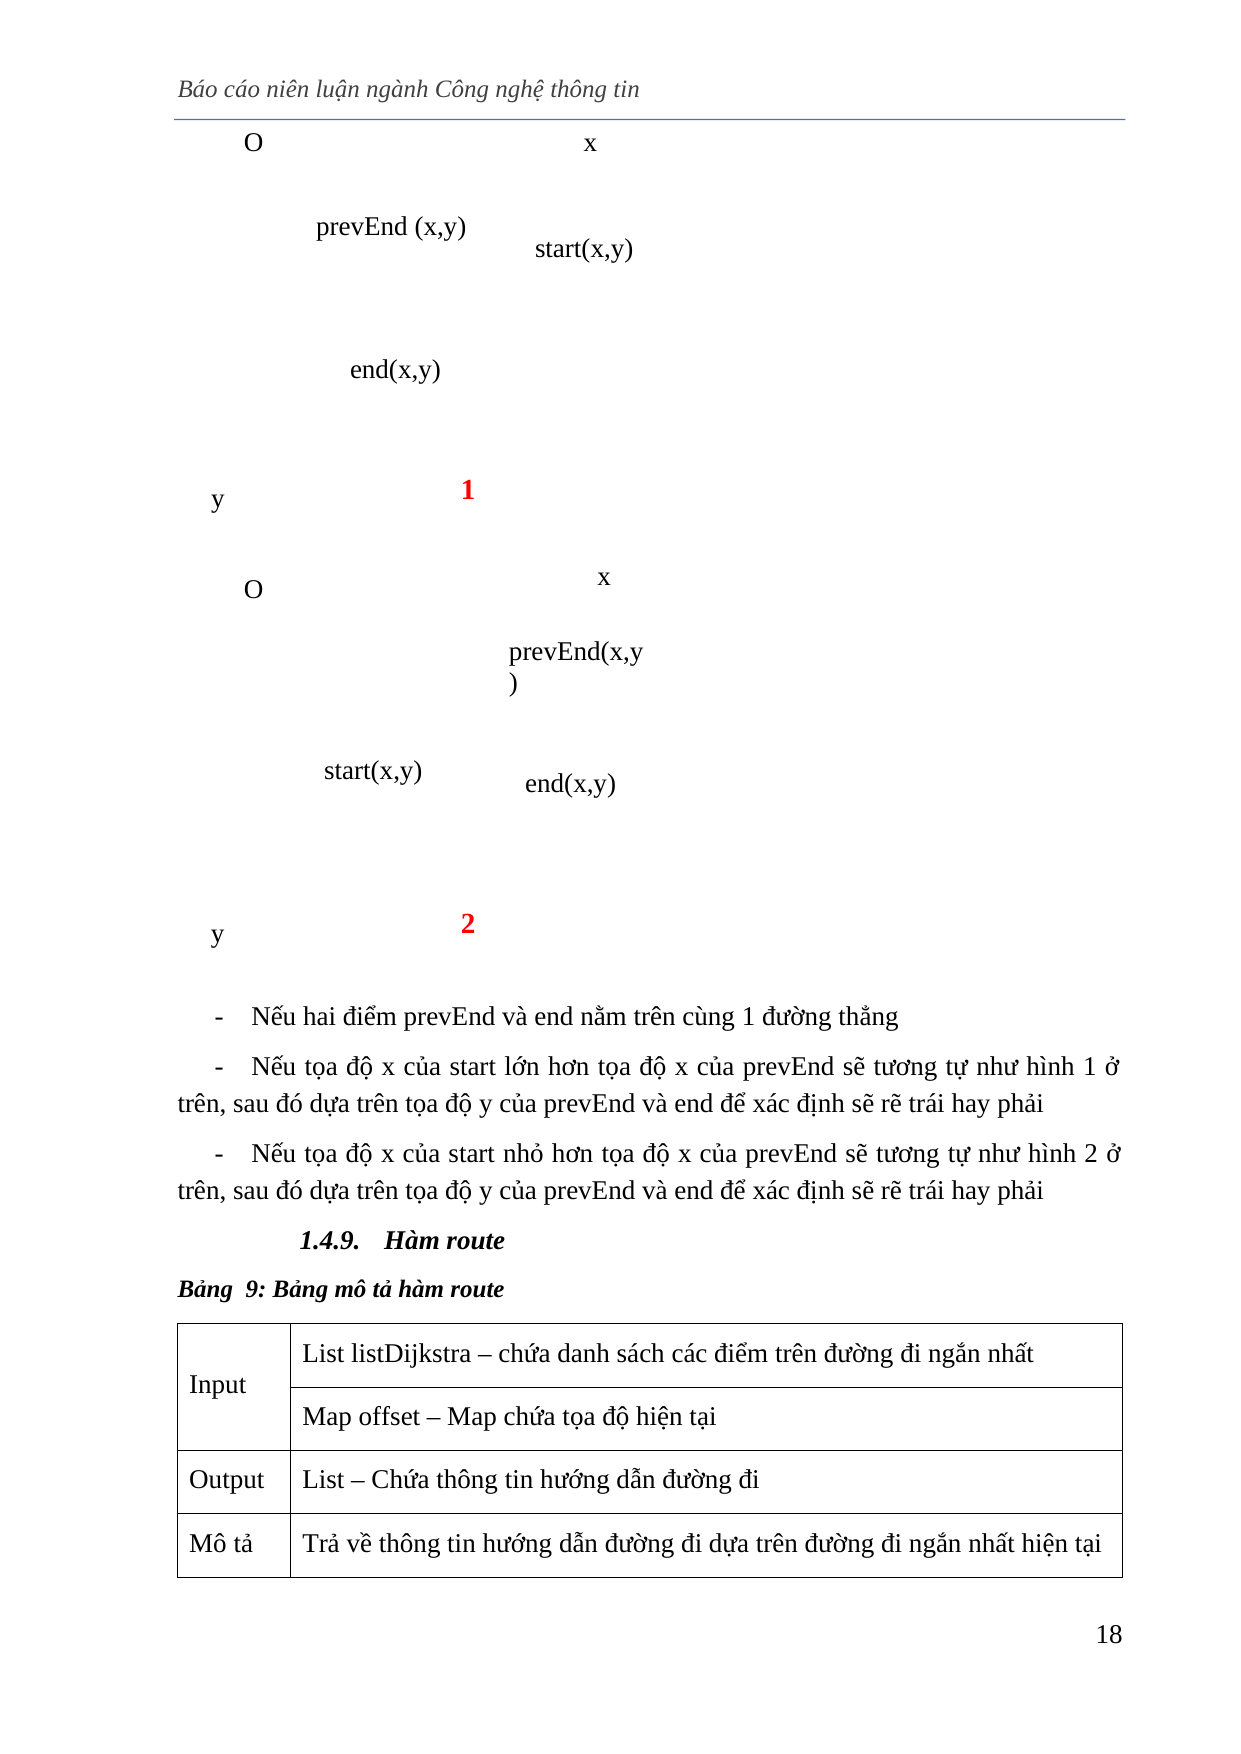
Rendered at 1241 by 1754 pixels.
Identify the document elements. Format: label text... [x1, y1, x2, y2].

text Nếu tọa độ x của start nhỏ hơn tọa độ x của prevEnd sẽ tương tự như hình 2 ở trên, sau đó dựa trên tọa độ y của prevEnd và end để xác định sẽ rẽ trái hay phải [177, 1137, 1122, 1205]
table_cell Mô tả [178, 1514, 290, 1577]
text Bảng 9: Bảng mô tả hàm route [177, 1274, 1122, 1302]
table_header List listDijkstra – chứa danh sách các điểm trên đường đi ngắn nhất [291, 1324, 1122, 1387]
text Nếu tọa độ x của start lớn hơn tọa độ x của prevEnd sẽ tương tự như hình 1 ở trên, sau đó dựa trên tọa độ y của prevEnd và end để xác định sẽ rẽ trái hay phải [177, 1050, 1122, 1118]
table_cell Output [178, 1451, 290, 1513]
subtitle Hàm route [360, 1224, 1122, 1255]
table_cell Trả về thông tin hướng dẫn đường đi dựa trên đường đi ngắn nhất hiện tại [291, 1514, 1122, 1577]
table_cell Map offset – Map chứa tọa độ hiện tại [291, 1388, 1122, 1450]
table_cell List – Chứa thông tin hướng dẫn đường đi [291, 1451, 1122, 1513]
table_header Input [178, 1324, 290, 1450]
text Nếu hai điểm prevEnd và end nằm trên cùng 1 đường thẳng [177, 1000, 1122, 1031]
